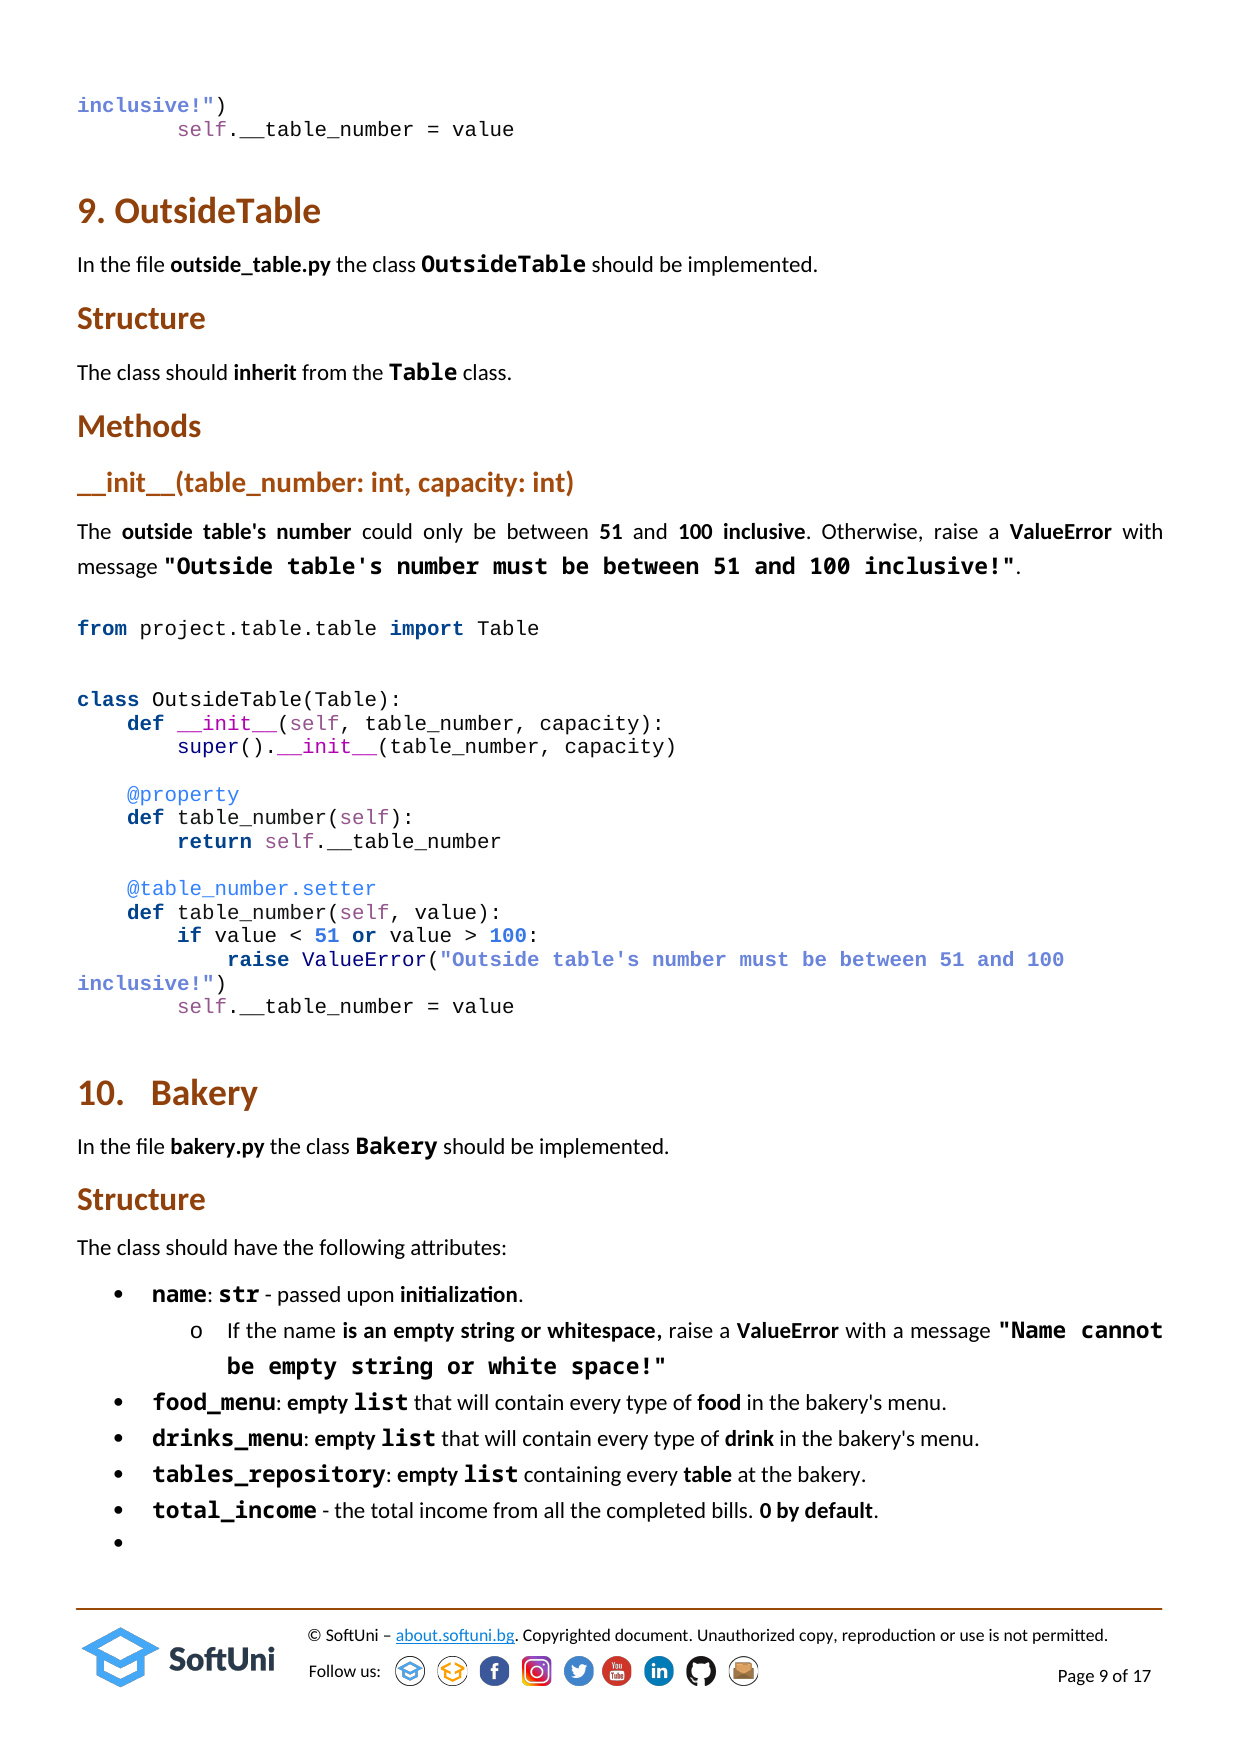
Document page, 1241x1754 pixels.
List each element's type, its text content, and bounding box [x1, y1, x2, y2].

text __init__(table_number: int, capacity: int) [77, 464, 1163, 499]
list drinks_menu: empty list that will contain every type of drink in the bakery's menu. [114, 1422, 1163, 1453]
picture [75, 1621, 281, 1693]
picture [564, 1656, 594, 1686]
picture [437, 1656, 468, 1686]
picture [686, 1656, 716, 1686]
list tables_repository: empty list containing every table at the bakery. [114, 1458, 1163, 1489]
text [77, 95, 1163, 143]
picture [665, 1656, 674, 1665]
picture [658, 1668, 667, 1678]
picture [395, 1656, 425, 1686]
picture [602, 1656, 632, 1686]
subtitle Bakery [77, 1068, 1163, 1114]
picture [522, 1656, 552, 1686]
text The class should have the following attributes: [77, 1233, 1163, 1261]
list food_menu: empty list that will contain every type of food in the bakery's menu. [114, 1386, 1163, 1417]
picture [665, 1677, 674, 1686]
list total_income - the total income from all the completed bills. 0 by default. [114, 1493, 1163, 1525]
text Structure [77, 297, 1163, 338]
text In the file bakery.py the class Bakery should be implemented. [77, 1129, 1163, 1161]
text from project.table.table import Table class OutsideTable(Table): def __init__(self, table_number, capacity): super().__init__(table_number, capacity) @property def table_number(self): return self.__table_number @table_number.setter def table_number(self, value): if value < 51 or value > 100: raise ValueError("Outside table's number must be between 51 and 100 inclusive!") self.__table_number = value [77, 618, 1163, 1020]
text Methods [77, 404, 1163, 445]
text In the file outside_table.py the class OutsideTable should be implemented. [77, 248, 1163, 280]
text The outside table's number could only be between 51 and 100 inclusive. Otherwise, raise a ValueError with message "Outside table's number must be between 51 and 100 inclusive!". [77, 517, 1163, 581]
picture [644, 1656, 653, 1665]
text The class should inherit from the Table class. [77, 356, 1163, 387]
picture [728, 1656, 759, 1686]
text Structure [77, 1178, 1163, 1219]
picture [644, 1677, 653, 1686]
list If the name is an empty string or whitespace, raise a ValueError with a message "Name cannot be empty string or white space!" [189, 1314, 1163, 1381]
subtitle OutsideTable [77, 187, 1163, 233]
list name: str - passed upon initialization. [114, 1278, 1163, 1309]
picture [479, 1656, 510, 1686]
